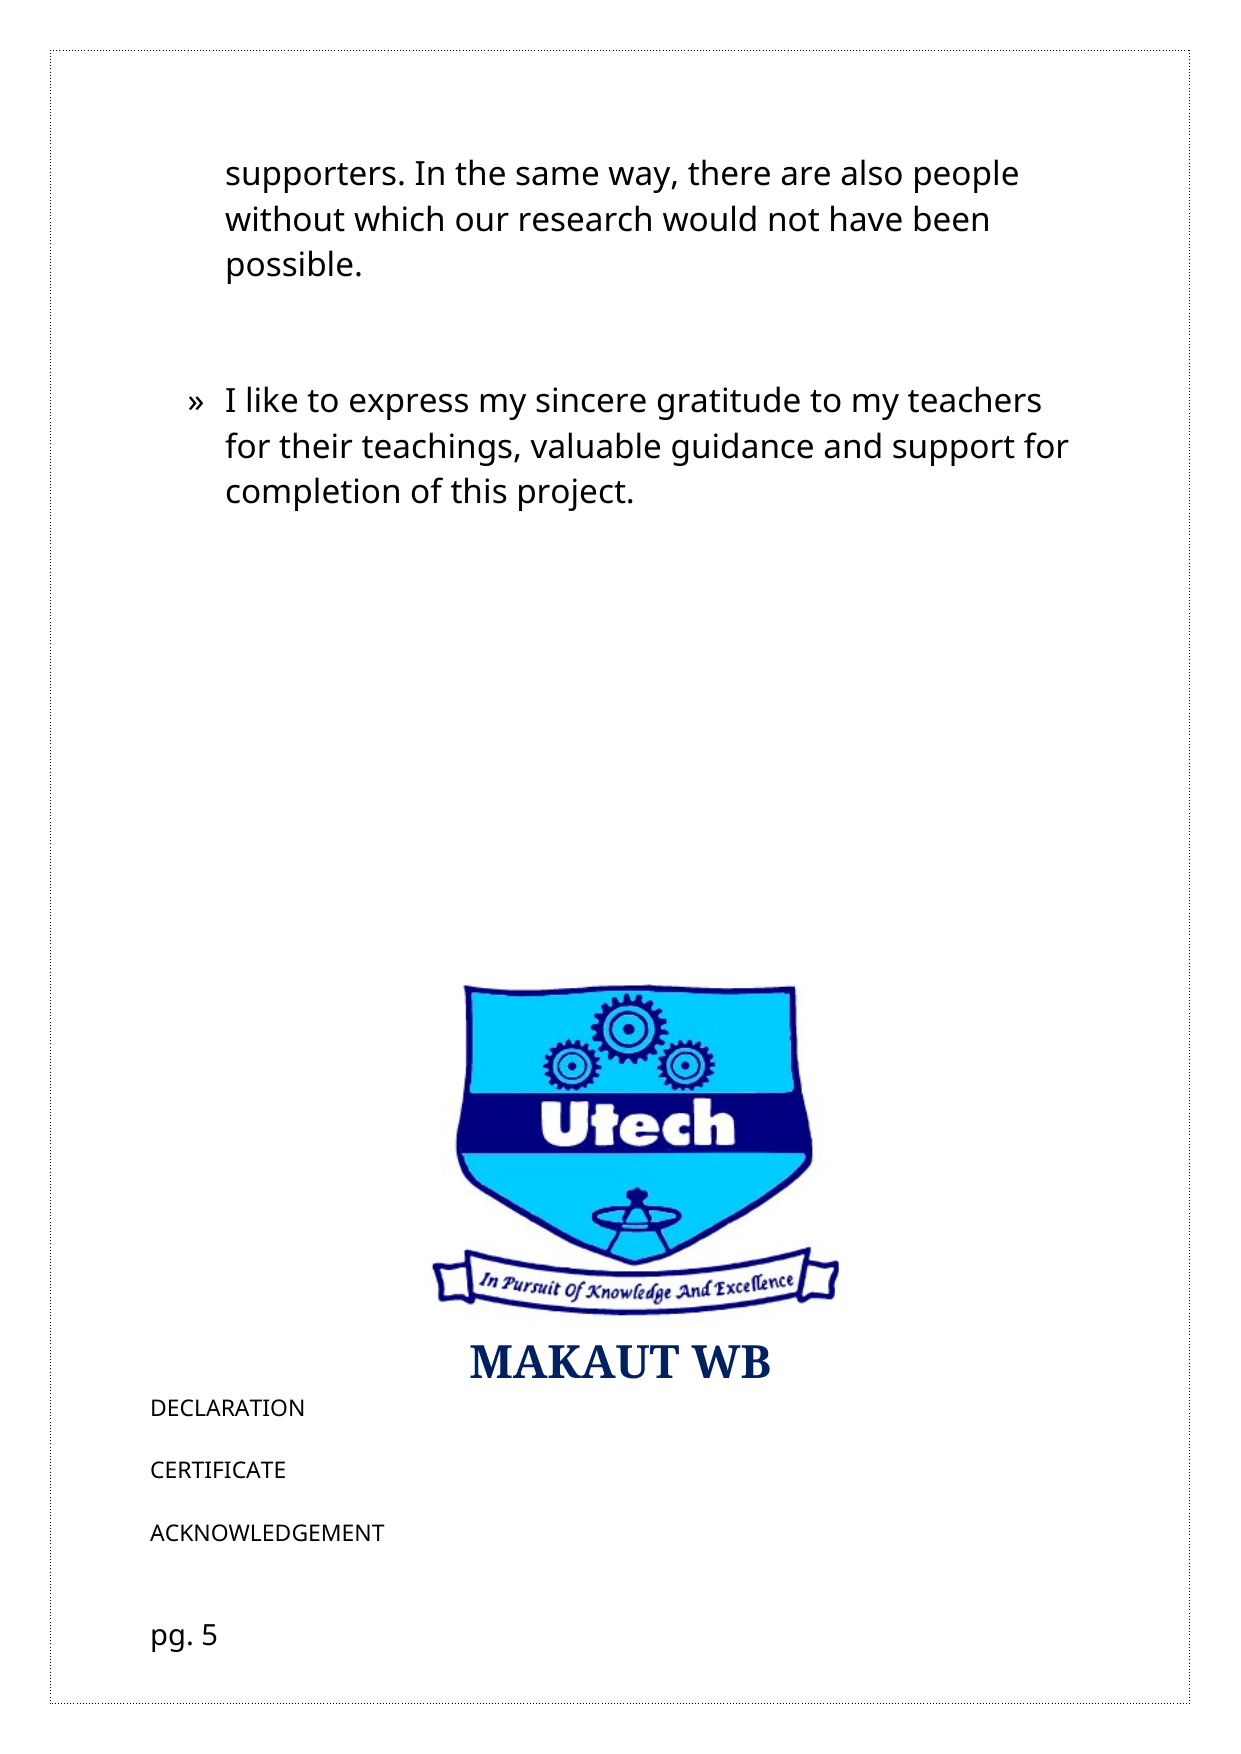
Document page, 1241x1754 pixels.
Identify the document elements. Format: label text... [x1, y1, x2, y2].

text ACKNOWLEDGEMENT [150, 1517, 1090, 1548]
picture [421, 983, 839, 1330]
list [187, 150, 1090, 286]
list I like to express my sincere gratitude to my teachers for their teachings, valuable guidance and support for completion of this project. [187, 377, 1090, 513]
text DECLARATION [150, 1392, 1090, 1423]
text CERTIFICATE [150, 1454, 1090, 1486]
